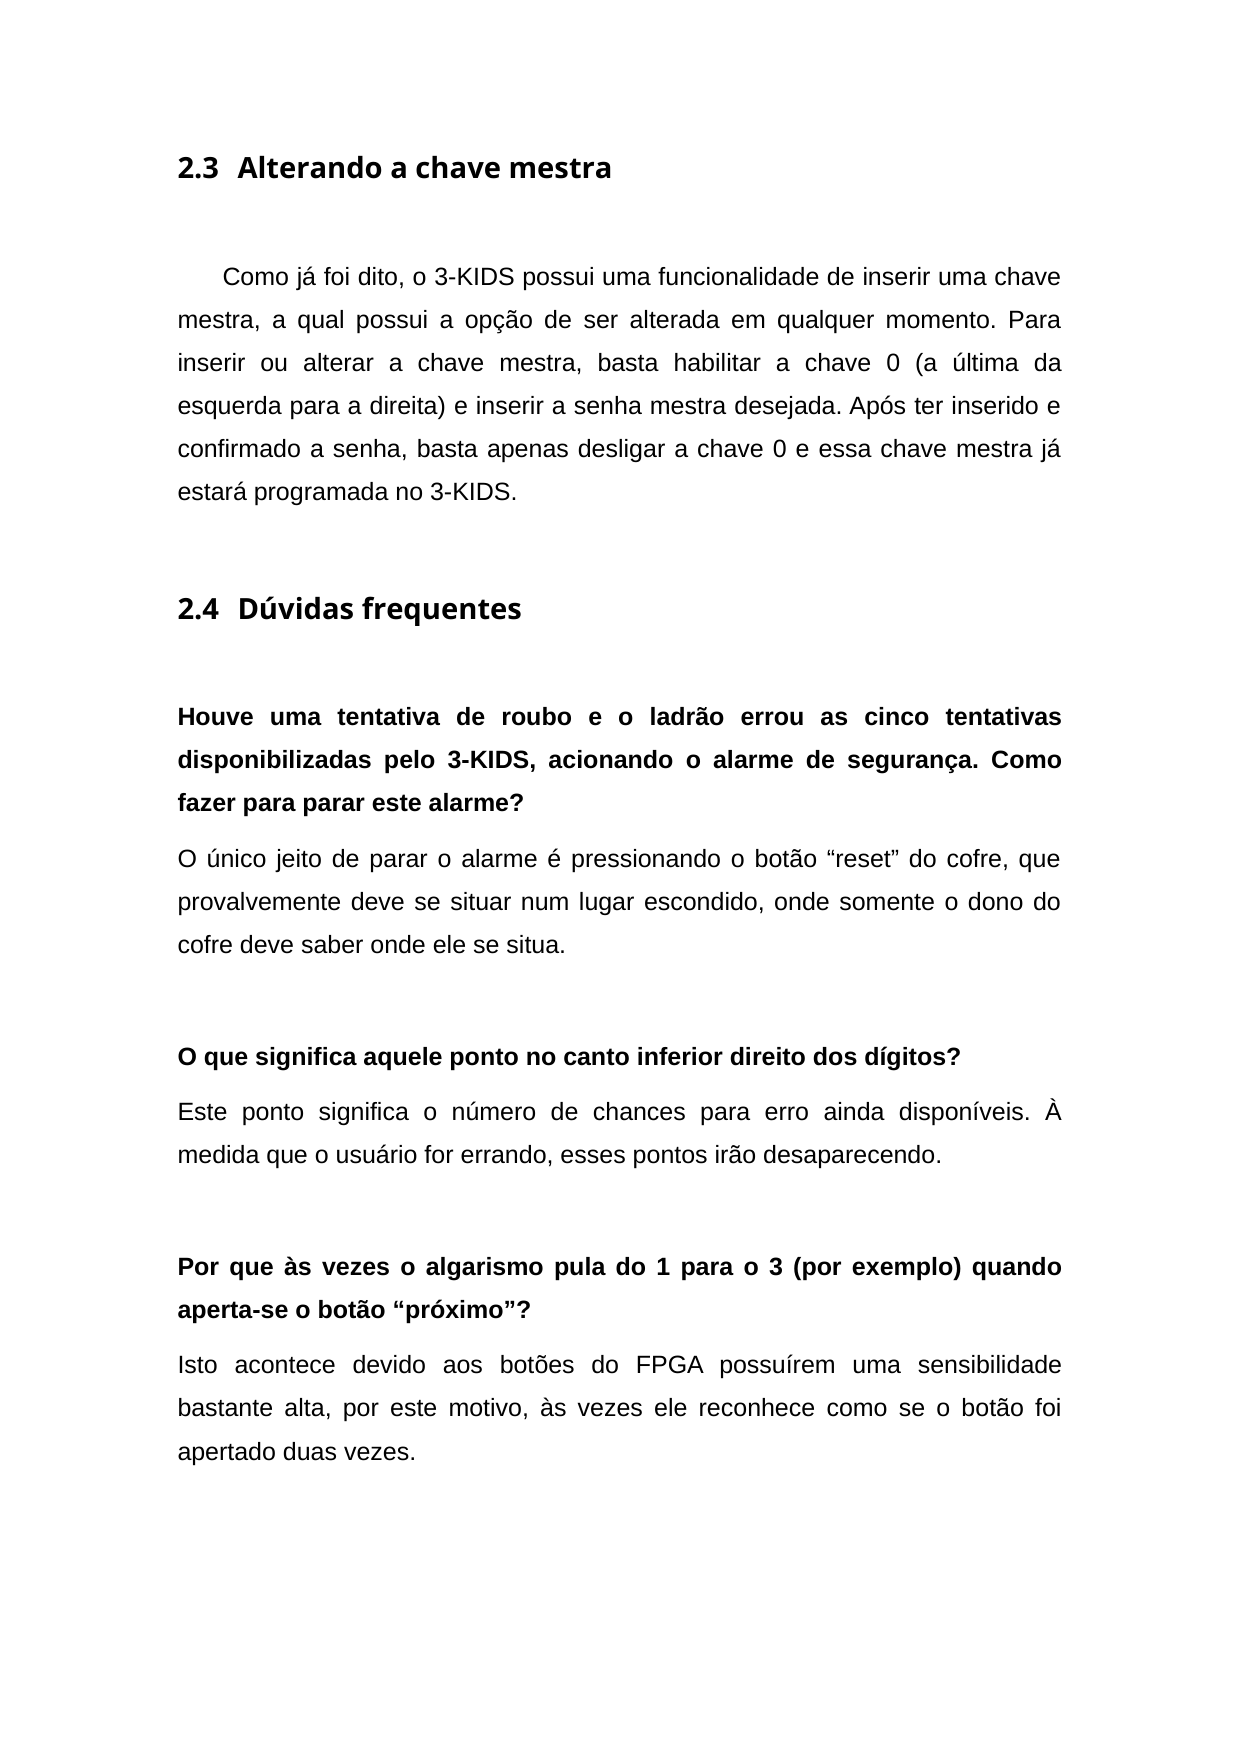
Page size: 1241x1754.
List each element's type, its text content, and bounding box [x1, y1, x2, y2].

text O único jeito de parar o alarme é pressionando o botão “reset” do cofre, que provalvemente deve se situar num lugar escondido, onde somente o dono do cofre deve saber onde ele se situa. [177, 844, 1063, 959]
subtitle Alterando a chave mestra [177, 148, 1063, 187]
text Isto acontece devido aos botões do FPGA possuírem uma sensibilidade bastante alta, por este motivo, às vezes ele reconhece como se o botão foi apertado duas vezes. [177, 1350, 1063, 1465]
text Por que às vezes o algarismo pula do 1 para o 3 (por exemplo) quando aperta-se o botão “próximo”? [177, 1251, 1063, 1323]
text O que significa aquele ponto no canto inferior direito dos dígitos? [177, 1041, 1063, 1070]
text Houve uma tentativa de roubo e o ladrão errou as cinco tentativas disponibilizadas pelo 3-KIDS, acionando o alarme de segurança. Como fazer para parar este alarme? [177, 702, 1063, 817]
subtitle Dúvidas frequentes [177, 588, 1063, 628]
text Este ponto significa o número de chances para erro ainda disponíveis. À medida que o usuário for errando, esses pontos irão desaparecendo. [177, 1097, 1063, 1169]
text Como já foi dito, o 3-KIDS possui uma funcionalidade de inserir uma chave mestra, a qual possui a opção de ser alterada em qualquer momento. Para inserir ou alterar a chave mestra, basta habilitar a chave 0 (a última da esquerda para a direita) e inserir a senha mestra desejada. Após ter inserido e confirmado a senha, basta apenas desligar a chave 0 e essa chave mestra já estará programada no 3-KIDS. [177, 261, 1063, 506]
